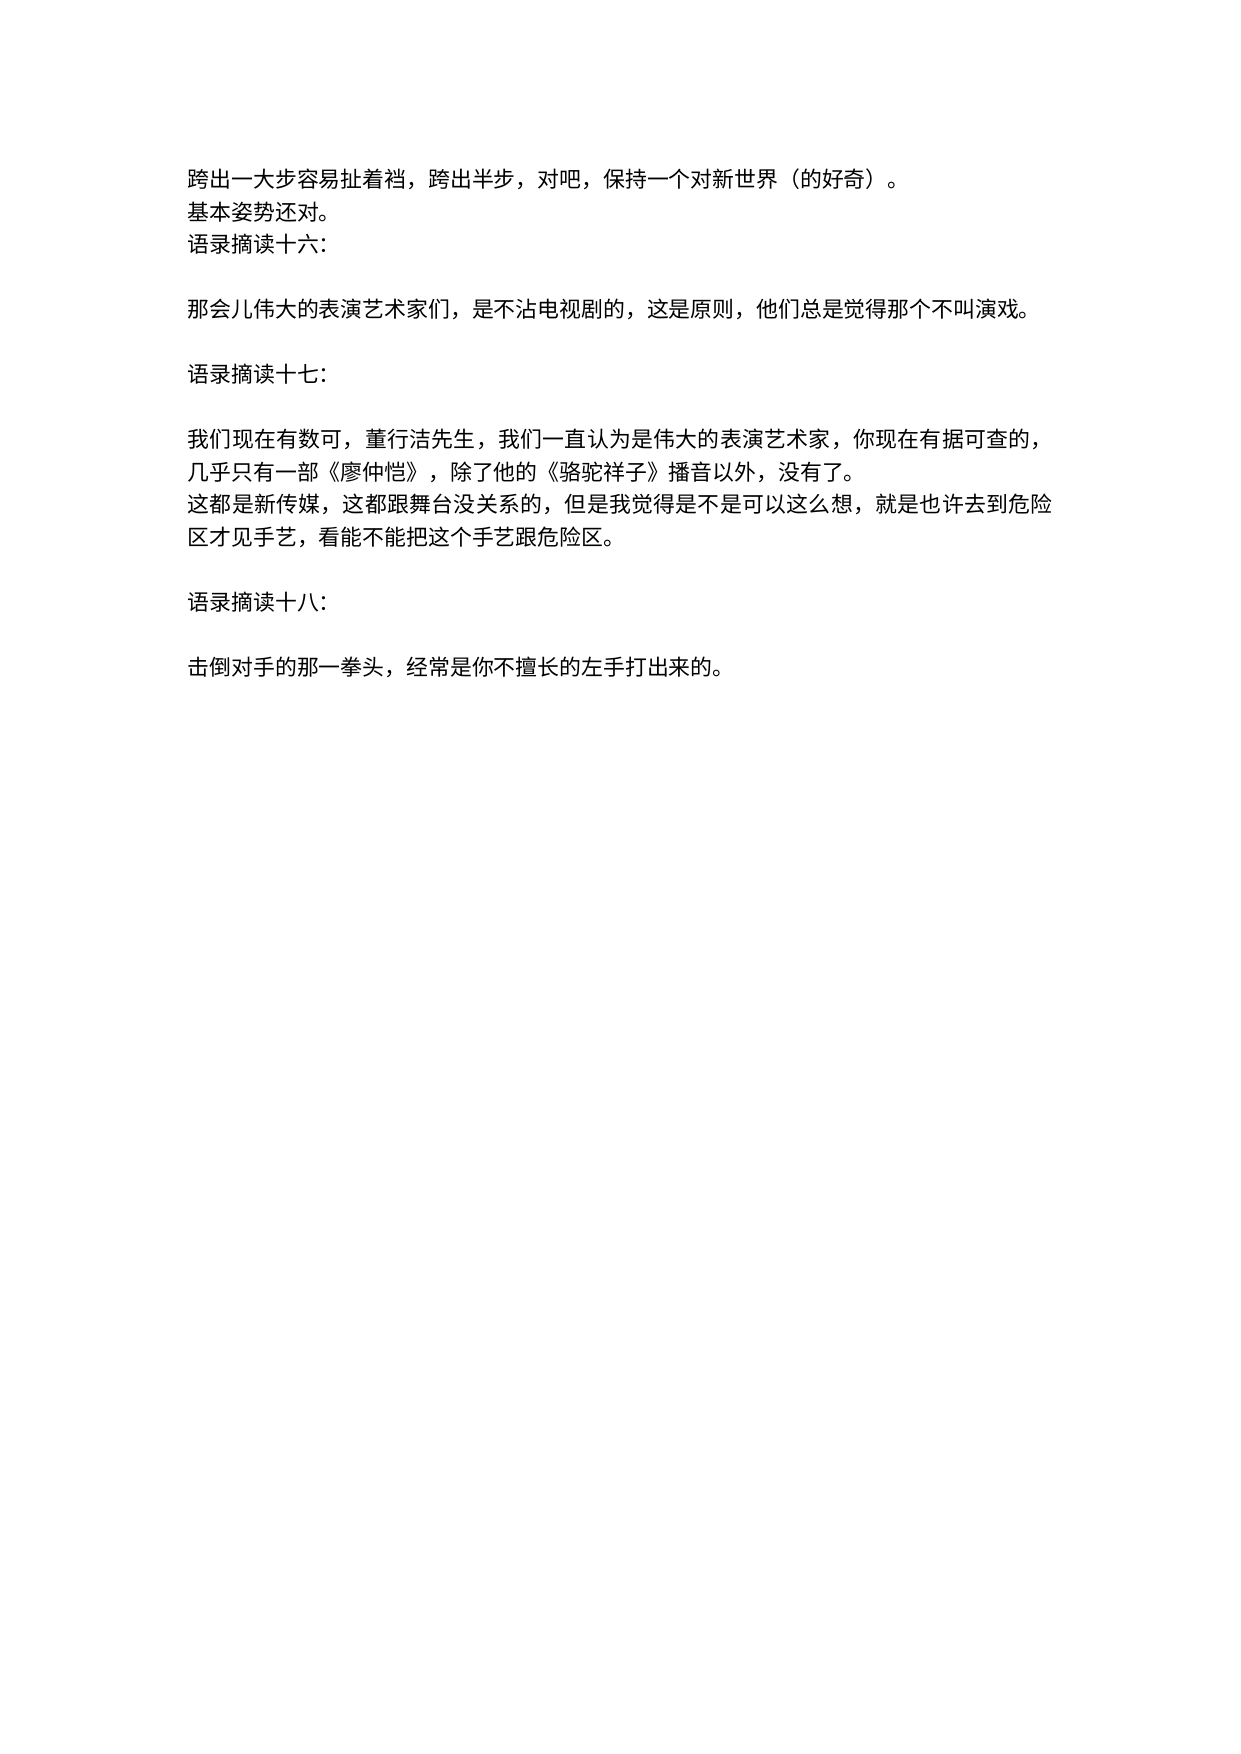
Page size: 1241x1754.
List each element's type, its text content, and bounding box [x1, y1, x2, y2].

text 语录摘读十七： [187, 357, 1053, 389]
text 那会儿伟大的表演艺术家们，是不沾电视剧的，这是原则，他们总是觉得那个不叫演戏。 [187, 292, 1053, 324]
text 跨出一大步容易扯着裆，跨出半步，对吧，保持一个对新世界（的好奇）。 [187, 162, 1053, 194]
text 语录摘读十八： [187, 584, 1053, 617]
text 这都是新传媒，这都跟舞台没关系的，但是我觉得是不是可以这么想，就是也许去到危险区才见手艺，看能不能把这个手艺跟危险区。 [187, 487, 1053, 552]
text 我们现在有数可，董行洁先生，我们一直认为是伟大的表演艺术家，你现在有据可查的，几乎只有一部《廖仲恺》，除了他的《骆驼祥子》播音以外，没有了。 [187, 422, 1053, 487]
text 击倒对手的那一拳头，经常是你不擅长的左手打出来的。 [187, 649, 1053, 682]
text 语录摘读十六： [187, 227, 1053, 259]
text 基本姿势还对。 [187, 194, 1053, 227]
